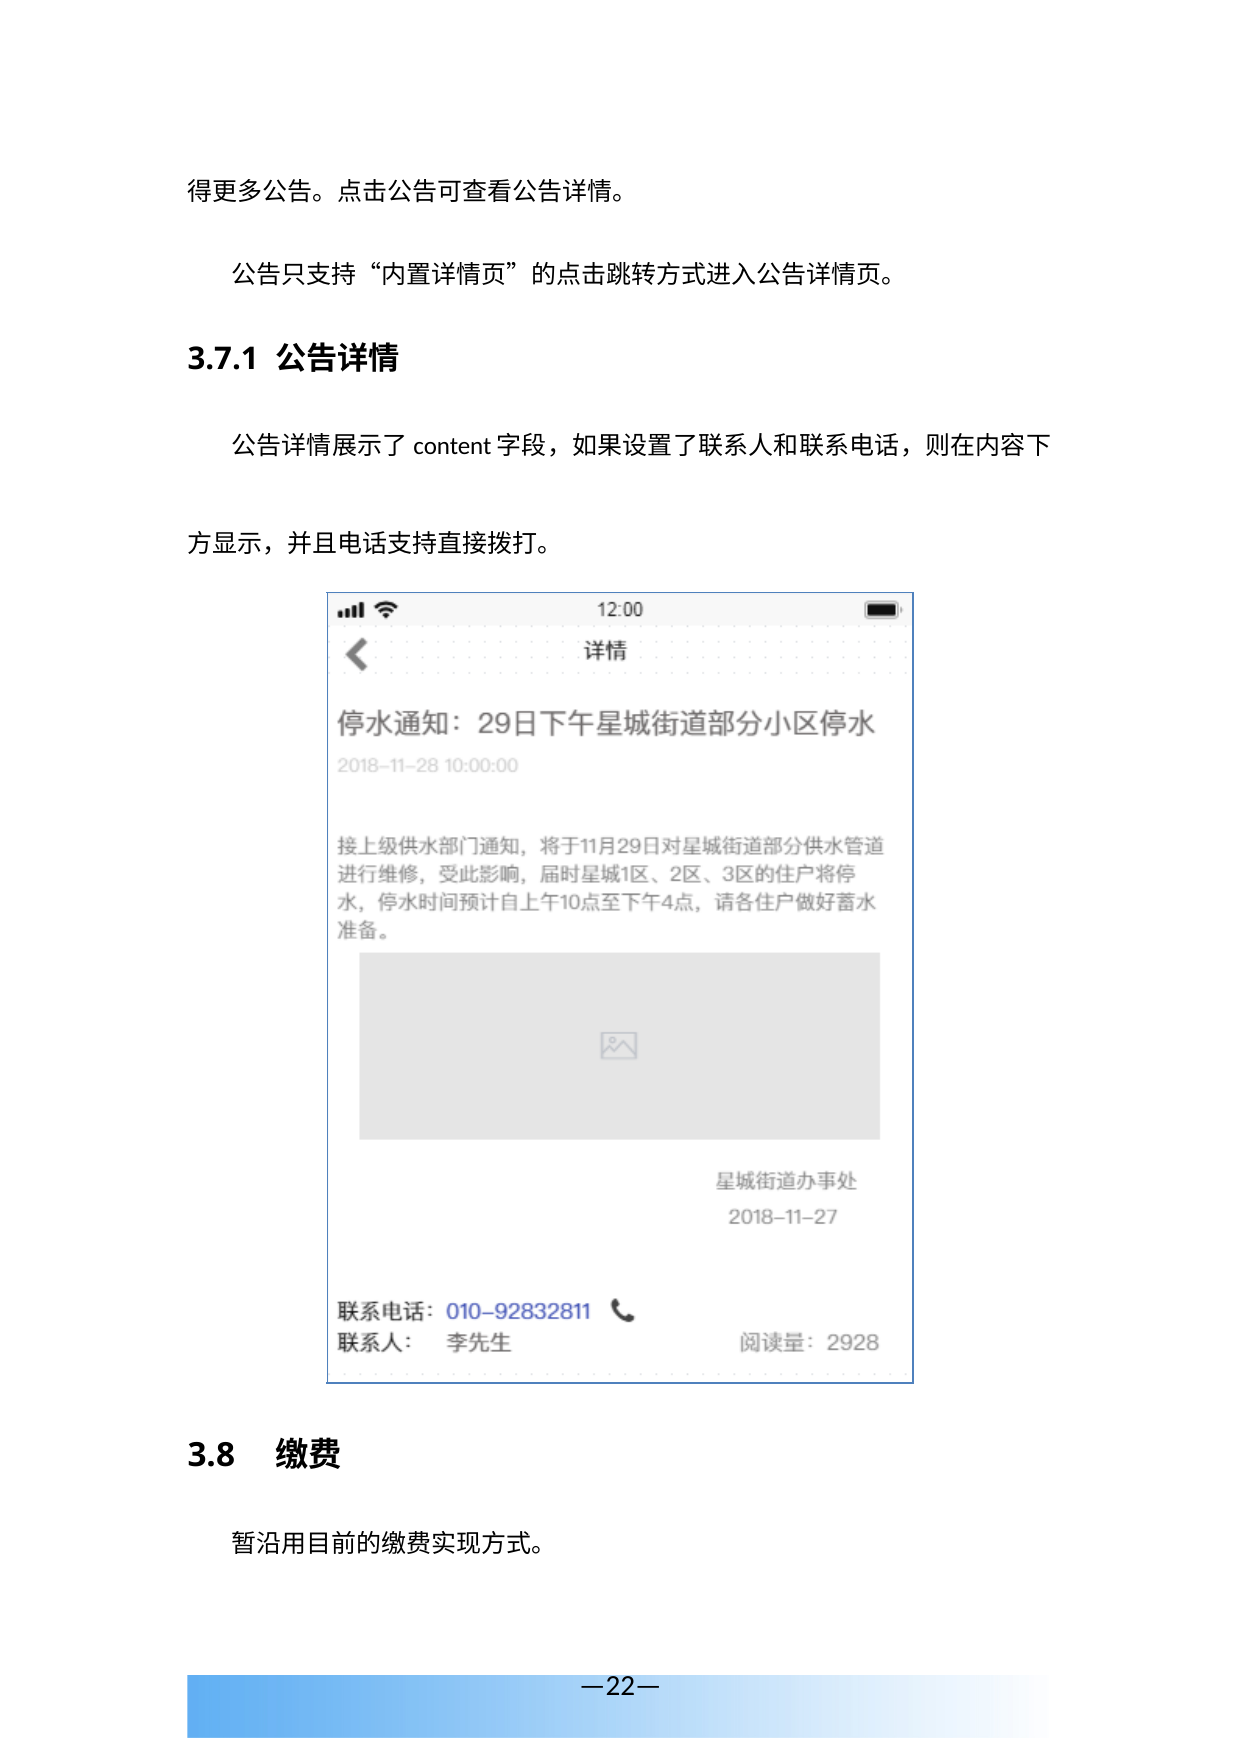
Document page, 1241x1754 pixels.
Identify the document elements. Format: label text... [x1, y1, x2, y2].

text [187, 157, 1053, 222]
picture [328, 593, 912, 1382]
subtitle 缴费 [187, 1419, 1053, 1484]
text 公告只支持“内置详情页”的点击跳转方式进入公告详情页。 [187, 240, 1053, 305]
text 暂沿用目前的缴费实现方式。 [187, 1509, 1053, 1574]
text 公告详情展示了content字段，如果设置了联系人和联系电话，则在内容下方显示，并且电话支持直接拨打。 [187, 411, 1053, 574]
subtitle 公告详情 [187, 323, 1053, 388]
picture [187, 1675, 1050, 1738]
